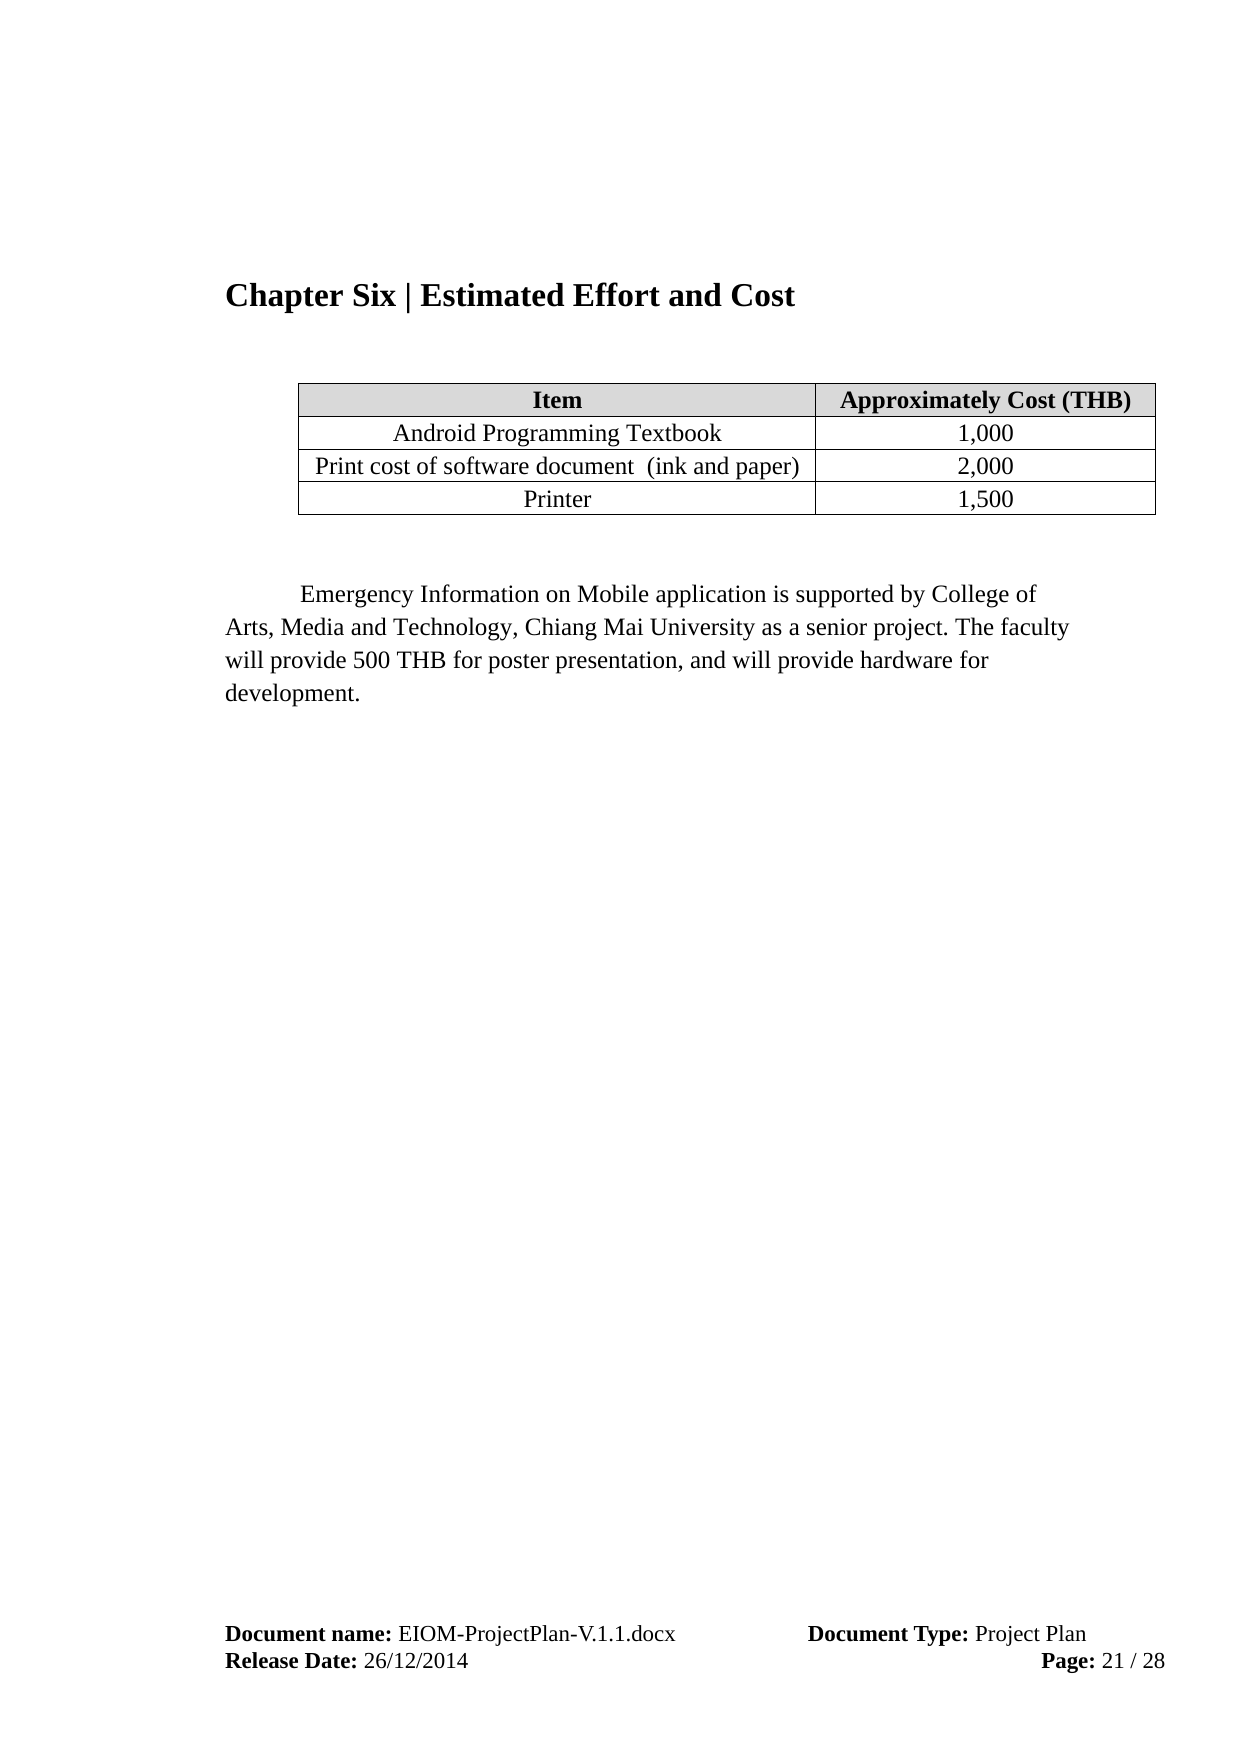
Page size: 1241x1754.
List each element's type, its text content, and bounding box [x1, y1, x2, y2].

subtitle Chapter Six | Estimated Effort and Cost [225, 275, 1090, 313]
table_cell Print cost of software document (ink and paper) [299, 450, 815, 481]
table_cell 1,500 [816, 482, 1155, 514]
table_cell 1,000 [816, 417, 1155, 448]
text Emergency Information on Mobile application is supported by College of Arts, Media and Technology, Chiang Mai University as a senior project. The faculty will provide 500 THB for poster presentation, and will provide hardware for development. [225, 579, 1090, 707]
table_cell Printer [299, 482, 815, 514]
table_header Item [299, 384, 815, 416]
table_cell Android Programming Textbook [299, 417, 815, 448]
table_header Approximately Cost (THB) [816, 384, 1155, 416]
table_cell 2,000 [816, 450, 1155, 481]
